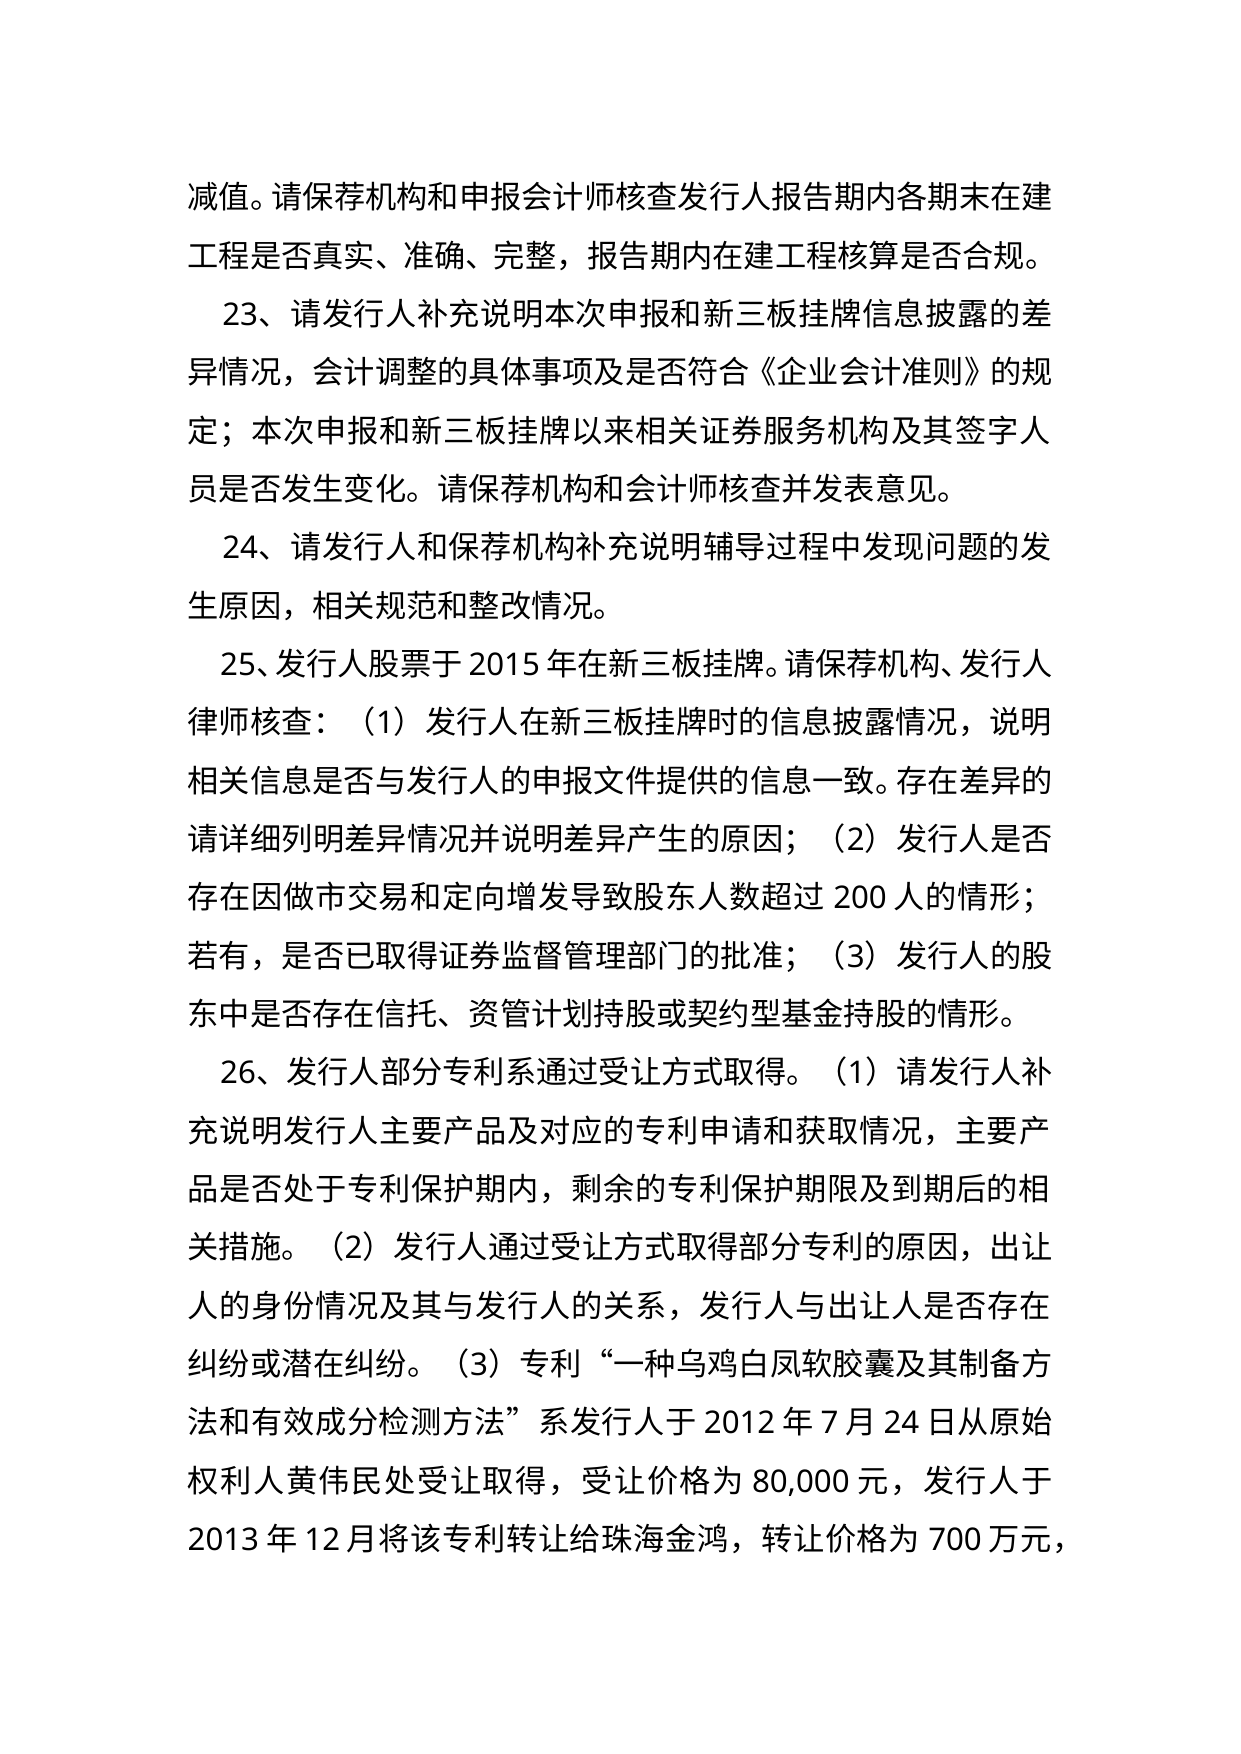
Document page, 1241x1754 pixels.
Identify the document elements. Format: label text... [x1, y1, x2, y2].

list 24、请发行人和保荐机构补充说明辅导过程中发现问题的发生原因，相关规范和整改情况。 [187, 570, 1053, 687]
list 23、请发行人补充说明本次申报和新三板挂牌信息披露的差异情况，会计调整的具体事项及是否符合《企业会计准则》的规定；本次申报和新三板挂牌以来相关证券服务机构及其签字人员是否发生变化。请保荐机构和会计师核查并发表意见。 [187, 337, 1053, 570]
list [187, 162, 1053, 337]
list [187, 1154, 1053, 1562]
list 25、发行人股票于2015年在新三板挂牌。请保荐机构、发行人律师核查：（1）发行人在新三板挂牌时的信息披露情况，说明相关信息是否与发行人的申报文件提供的信息一致。存在差异的，请详细列明差异情况并说明差异产生的原因；（2）发行人是否存在因做市交易和定向增发导致股东人数超过200人的情形；若有，是否已取得证券监督管理部门的批准；（3）发行人的股东中是否存在信托、资管计划持股或契约型基金持股的情形。 [187, 687, 1053, 1154]
